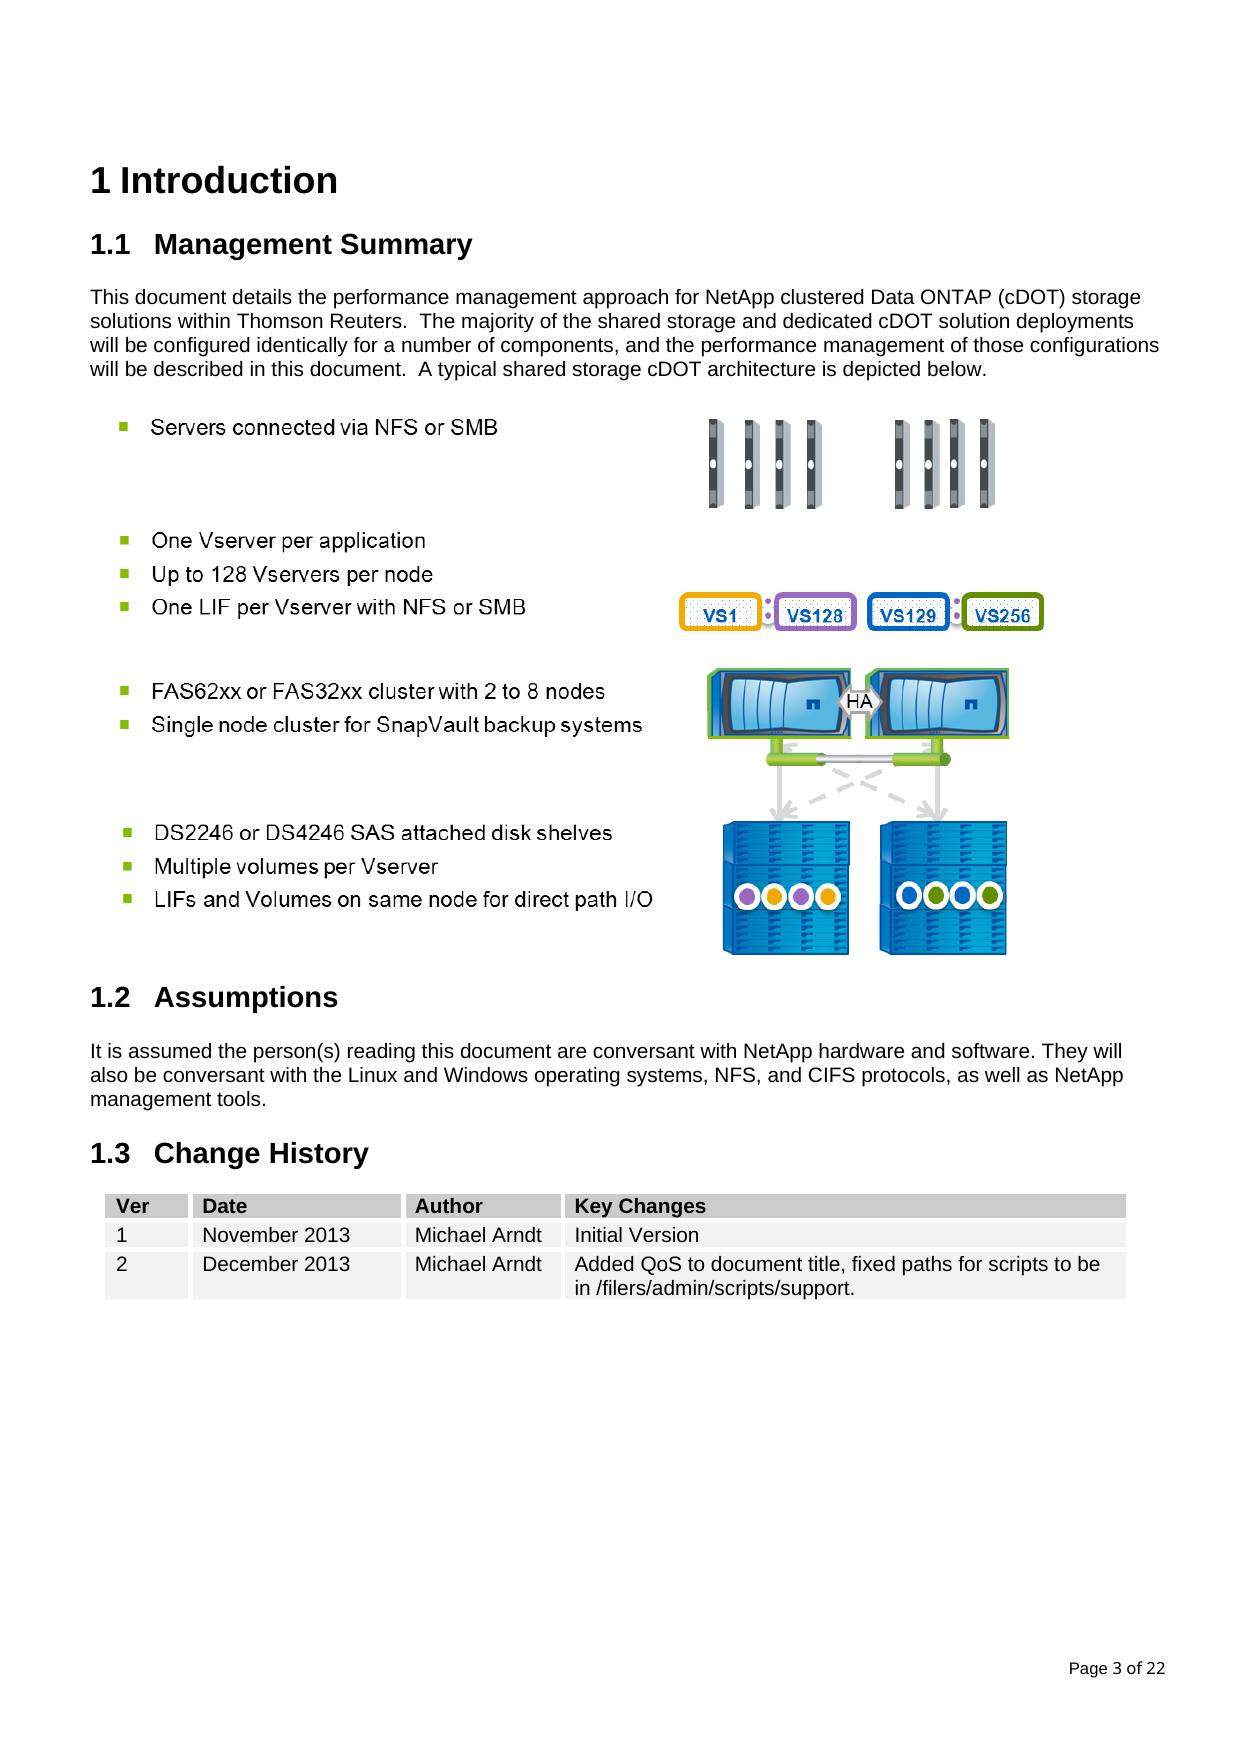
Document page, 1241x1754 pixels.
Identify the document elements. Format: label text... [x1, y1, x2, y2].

table_cell 1 [105, 1223, 188, 1247]
table_cell Michael Arndt [406, 1252, 561, 1299]
table_header Date [193, 1194, 401, 1218]
subtitle Management Summary [90, 227, 1165, 260]
subtitle Change History [90, 1136, 1165, 1169]
text This document details the performance management approach for NetApp clustered Data ONTAP (cDOT) storage solutions within Thomson Reuters. The majority of the shared storage and dedicated cDOT solution deployments will be configured identically for a number of components, and the performance management of those configurations will be described in this document. A typical shared storage cDOT architecture is depicted below. [90, 285, 1165, 381]
table_header Author [406, 1194, 561, 1218]
table_cell Michael Arndt [406, 1223, 561, 1247]
picture [104, 405, 1044, 956]
table_cell December 2013 [193, 1252, 401, 1299]
table_cell 2 [105, 1252, 188, 1299]
table_cell Added QoS to document title, fixed paths for scripts to be in /filers/admin/scripts/support. [565, 1252, 1126, 1299]
table_cell November 2013 [193, 1223, 401, 1247]
subtitle Introduction [90, 158, 1165, 202]
table_header Key Changes [565, 1194, 1126, 1218]
table_header Ver [105, 1194, 188, 1218]
text It is assumed the person(s) reading this document are conversant with NetApp hardware and software. They will also be conversant with the Linux and Windows operating systems, NFS, and CIFS protocols, as well as NetApp management tools. [90, 1039, 1165, 1111]
subtitle Assumptions [90, 980, 1165, 1014]
table_cell Initial Version [565, 1223, 1126, 1247]
